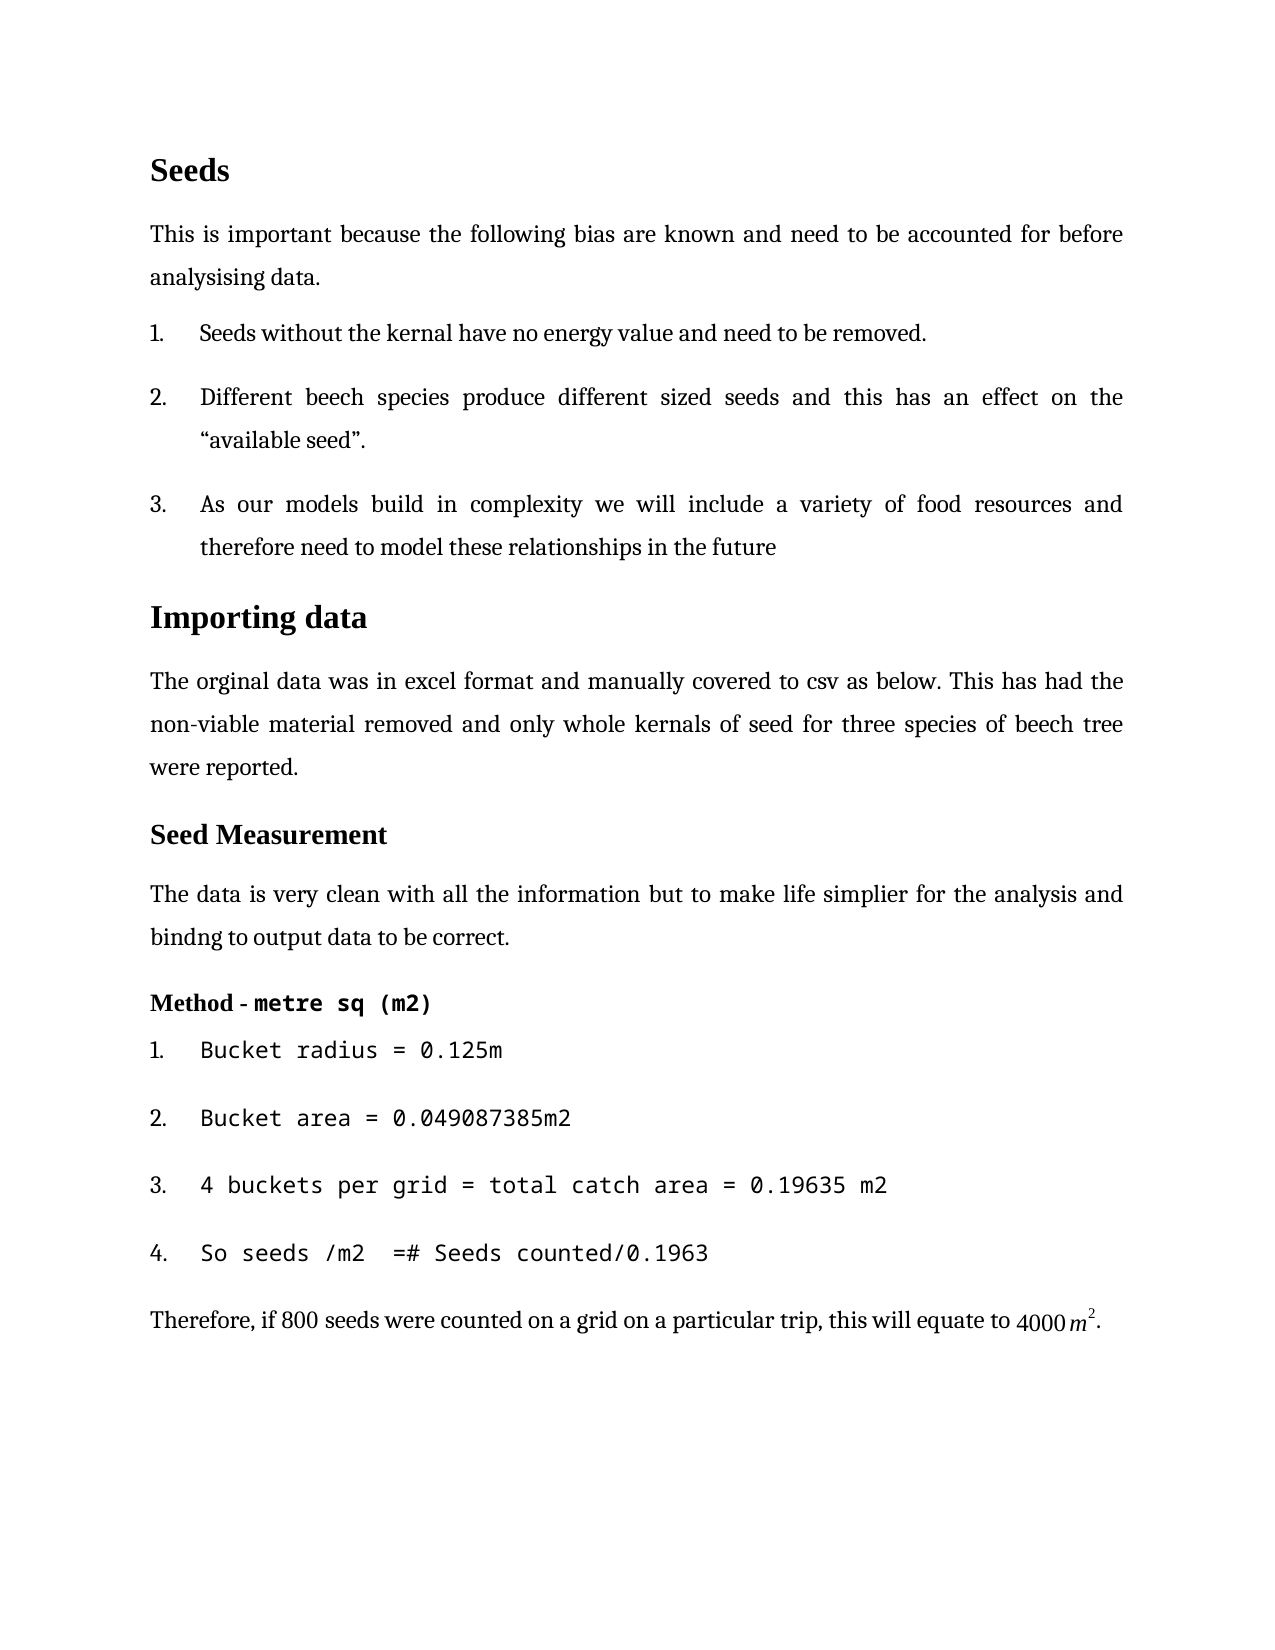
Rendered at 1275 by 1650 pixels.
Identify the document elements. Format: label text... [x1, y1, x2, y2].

list As our models build in complexity we will include a variety of food resources and therefore need to model these relationships in the future [150, 490, 1125, 562]
list Seeds without the kernal have no energy value and need to be removed. [150, 319, 1125, 347]
subtitle Seed Measurement [150, 817, 1125, 851]
text The data is very clean with all the information but to make life simplier for the analysis and bindng to output data to be correct. [150, 880, 1125, 952]
text This is important because the following bias are known and need to be accounted for before analysising data. [150, 220, 1125, 292]
subtitle Method - metre sq (m2) [150, 987, 1125, 1018]
list Different beech species produce different sized seeds and this has an effect on the “available seed”. [150, 383, 1125, 454]
list 4 buckets per grid = total catch area = 0.19635 m2 [150, 1169, 1125, 1201]
list Bucket radius = 0.125m [150, 1034, 1125, 1065]
subtitle Importing data [150, 597, 1125, 635]
list Bucket area = 0.049087385m2 [150, 1102, 1125, 1133]
text Therefore, if seeds were counted on a grid on a particular trip, this will equate to . [150, 1305, 1125, 1336]
text The orginal data was in excel format and manually covered to csv as below. This has had the non-viable material removed and only whole kernals of seed for three species of beech tree were reported. [150, 667, 1125, 782]
list So seeds /m2 =# Seeds counted/0.1963 [150, 1237, 1125, 1268]
subtitle Seeds [150, 150, 1125, 188]
